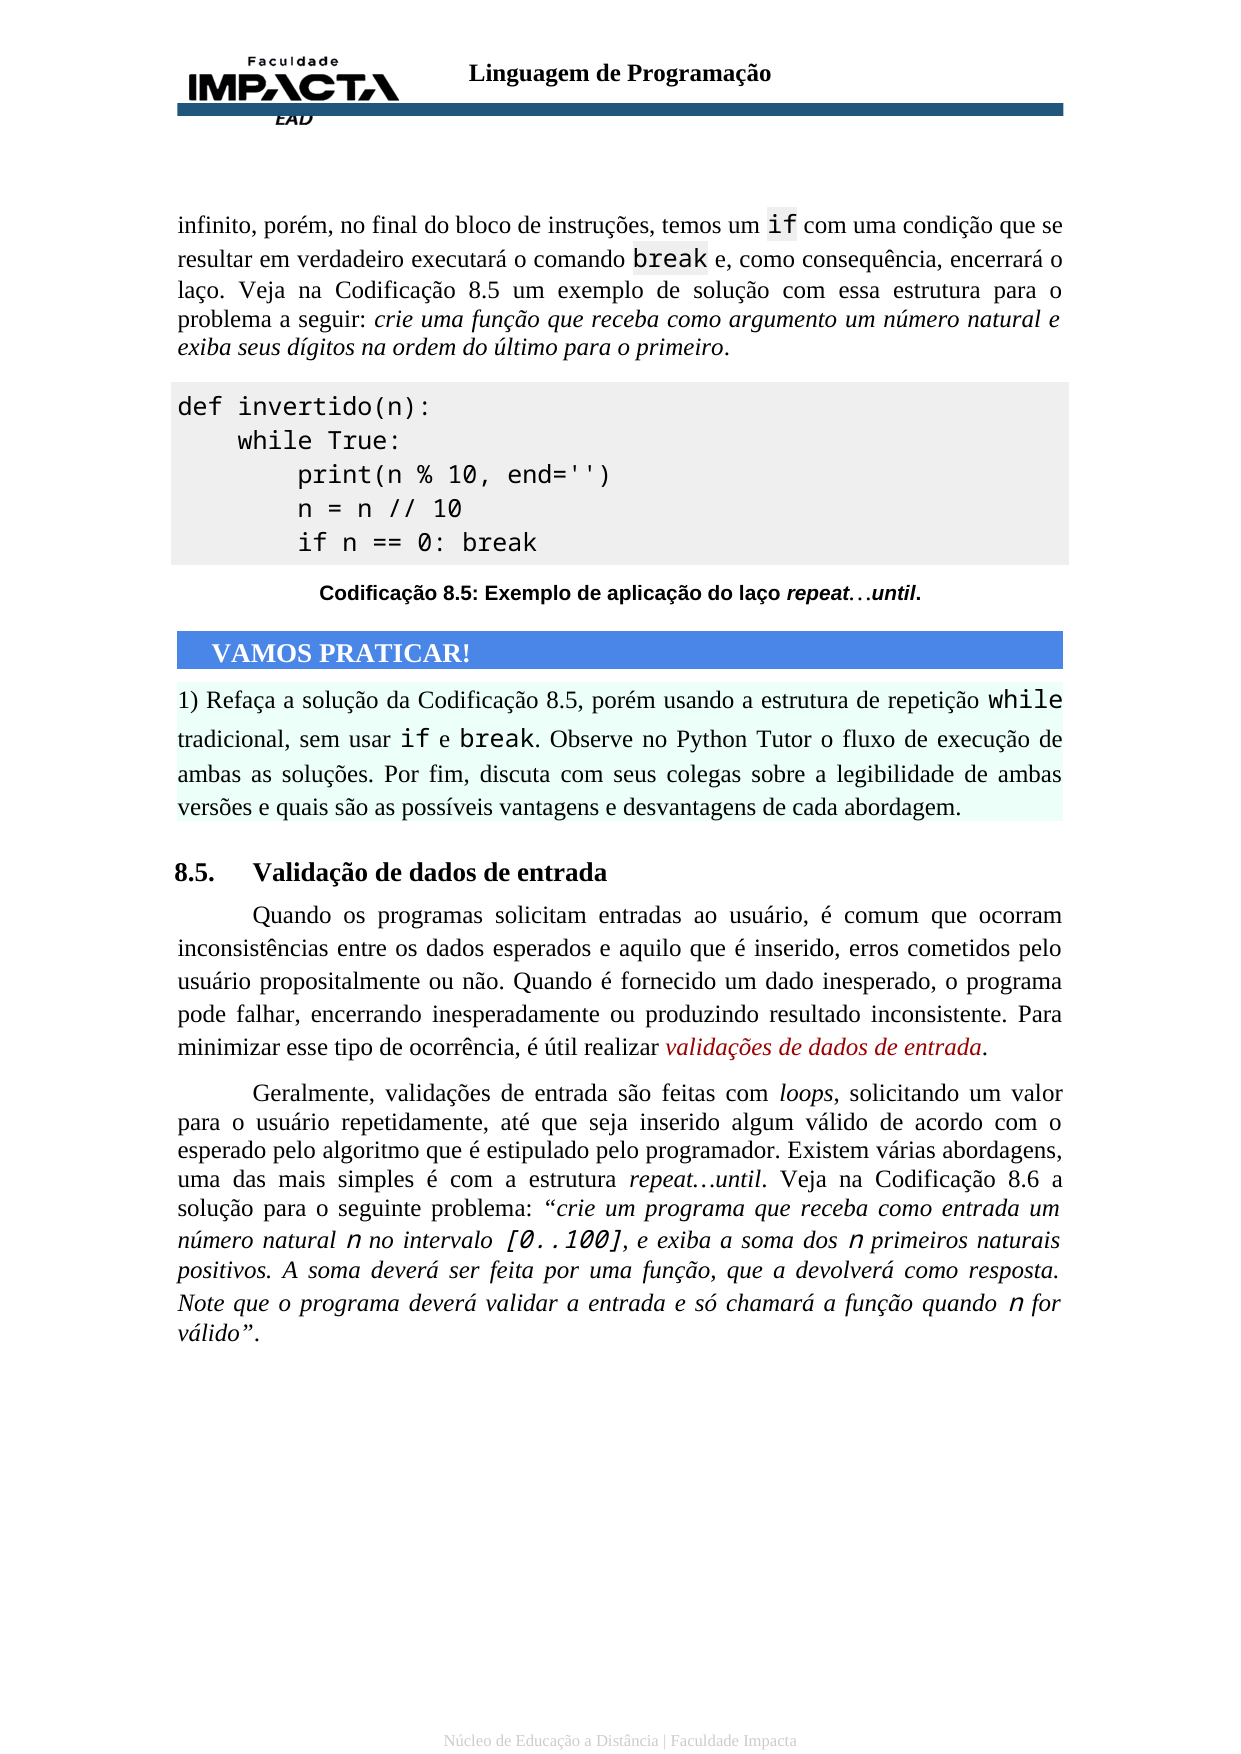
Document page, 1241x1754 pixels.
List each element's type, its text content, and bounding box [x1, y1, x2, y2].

picture [177, 48, 1064, 134]
subtitle 🏹 VAMOS PRATICAR! [177, 631, 1063, 669]
subtitle def invertido(n): [177, 388, 1063, 422]
subtitle while True: [177, 422, 1063, 456]
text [177, 207, 1063, 361]
subtitle Codificação 8.5: Exemplo de aplicação do laço repeat…until. [177, 577, 1063, 606]
subtitle n = n // 10 [177, 490, 1063, 518]
text Quando os programas solicitam entradas ao usuário, é comum que ocorram inconsistências entre os dados esperados e aquilo que é inserido, erros cometidos pelo usuário propositalmente ou não. Quando é fornecido um dado inesperado, o programa pode falhar, encerrando inesperadamente ou produzindo resultado inconsistente. Para minimizar esse tipo de ocorrência, é útil realizar validações de dados de entrada. [177, 900, 1063, 1061]
text Geralmente, validações de entrada são feitas com loops, solicitando um valor para o usuário repetidamente, até que seja inserido algum válido de acordo com o esperado pelo algoritmo que é estipulado pelo programador. Existem várias abordagens, uma das mais simples é com a estrutura repeat…until. Veja na Codificação 8.6 a solução para o seguinte problema: “crie um programa que receba como entrada um número natural n no intervalo [0..100], e exiba a soma dos n primeiros naturais positivos. A soma deverá ser feita por uma função, que a devolverá como resposta. Note que o programa deverá validar a entrada e só chamará a função quando n for válido”. [177, 1078, 1063, 1347]
subtitle Validação de dados de entrada [215, 857, 1063, 888]
subtitle print(n % 10, end='') [177, 456, 1063, 490]
text 1) Refaça a solução da Codificação 8.5, porém usando a estrutura de repetição while tradicional, sem usar if e break. Observe no Python Tutor o fluxo de execução de ambas as soluções. Por fim, discuta com seus colegas sobre a legibilidade de ambas versões e quais são as possíveis vantagens e desvantagens de cada abordagem. [177, 682, 1063, 821]
subtitle if n == 0: break [177, 518, 1063, 558]
